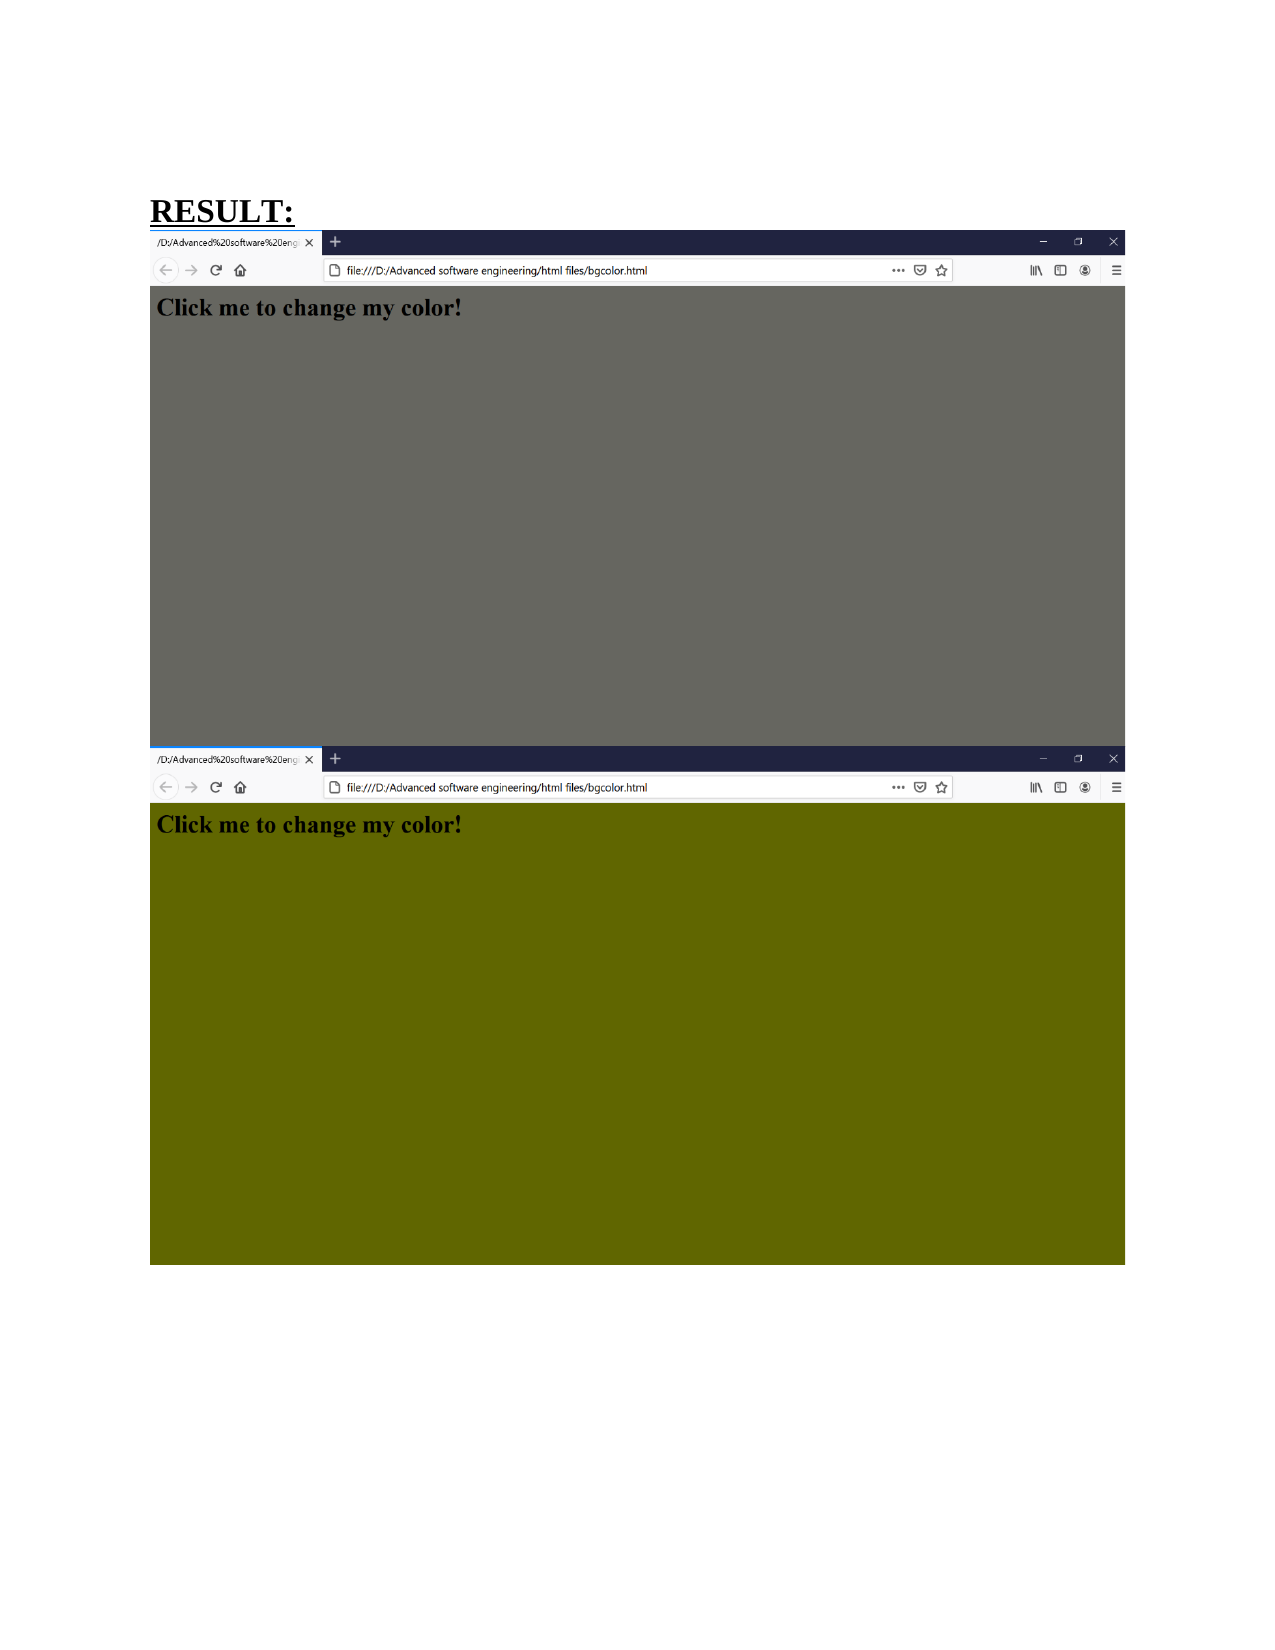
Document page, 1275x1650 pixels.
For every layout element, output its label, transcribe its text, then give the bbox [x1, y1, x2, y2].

picture [150, 230, 1125, 1265]
text RESULT: [150, 192, 1125, 230]
